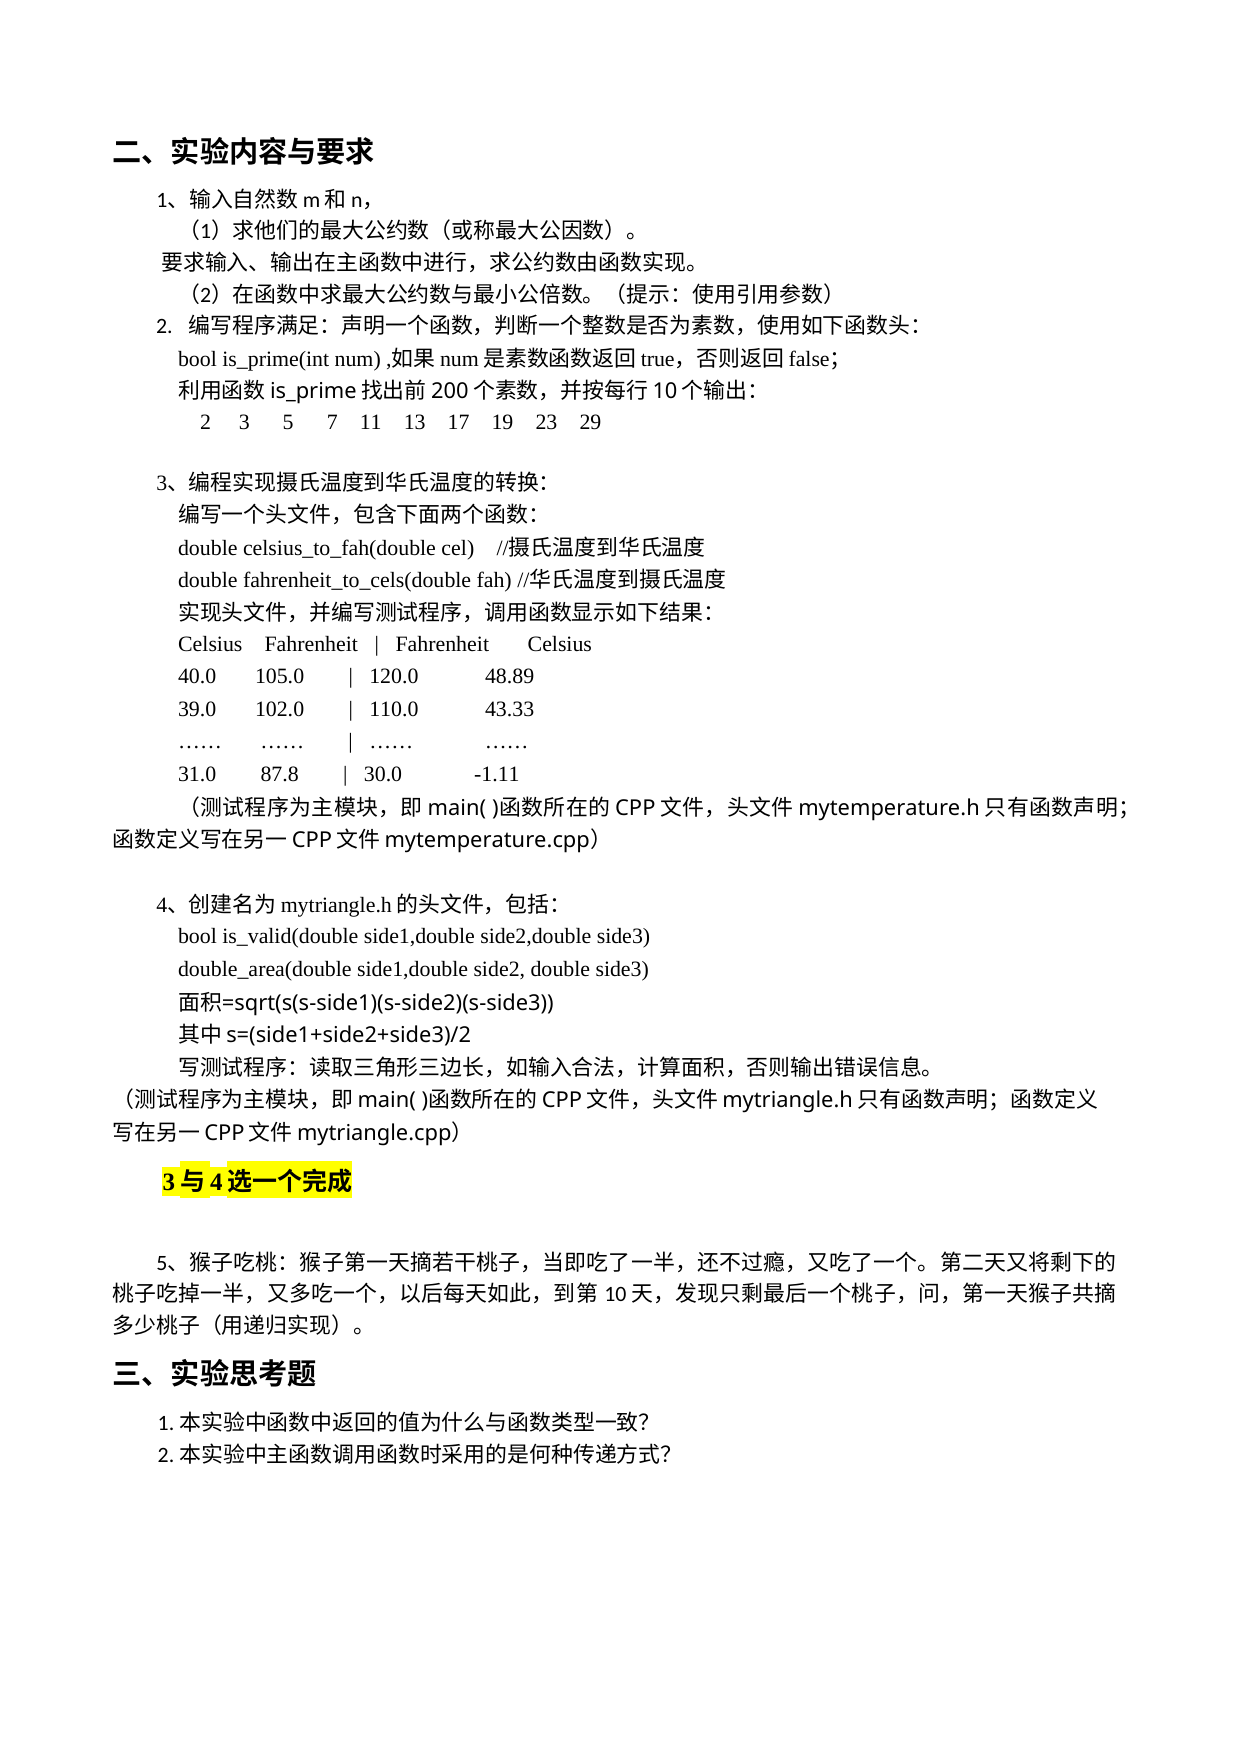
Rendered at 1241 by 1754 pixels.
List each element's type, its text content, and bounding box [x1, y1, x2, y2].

text 三、实验思考题 [112, 1339, 1118, 1404]
text double_area(double side1,double side2, double side3) [112, 952, 1118, 984]
text double fahrenheit_to_cels(double fah) //华氏温度到摄氏温度 [112, 562, 1118, 594]
text 要求输入、输出在主函数中进行，求公约数由函数实现。 [112, 245, 1118, 277]
text 1. 本实验中函数中返回的值为什么与函数类型一致？ [112, 1404, 1118, 1437]
text 40.0 105.0 | 120.0 48.89 [112, 659, 1118, 692]
text 实现头文件，并编写测试程序，调用函数显示如下结果： [112, 594, 1118, 627]
text （1）求他们的最大公约数（或称最大公因数）。 [112, 213, 1118, 245]
text （测试程序为主模块，即main( )函数所在的CPP文件，头文件mytriangle.h只有函数声明；函数定义写在另一CPP文件mytriangle.cpp） [112, 1082, 1118, 1147]
text 编写一个头文件，包含下面两个函数： [112, 497, 1118, 529]
list 在函数中求最大公约数与最小公倍数。（提示：使用引用参数） [178, 277, 1118, 308]
text 面积=sqrt(s(s-side1)(s-side2)(s-side3)) [112, 984, 1118, 1017]
text 写测试程序：读取三角形三边长，如输入合法，计算面积，否则输出错误信息。 [112, 1049, 1118, 1082]
text 其中s=(side1+side2+side3)/2 [112, 1017, 1118, 1049]
text 3、编程实现摄氏温度到华氏温度的转换： [112, 464, 1118, 497]
text 2 3 5 7 11 13 17 19 23 29 [112, 405, 1118, 438]
text 5、猴子吃桃：猴子第一天摘若干桃子，当即吃了一半，还不过瘾，又吃了一个。第二天又将剩下的桃子吃掉一半，又多吃一个，以后每天如此，到第10天，发现只剩最后一个桃子，问，第一天猴子共摘多少桃子（用递归实现）。 [112, 1244, 1118, 1339]
text 利用函数is_prime找出前200个素数，并按每行10个输出： [112, 373, 270, 405]
text bool is_prime(int num) ,如果num是素数函数返回true，否则返回false； [112, 340, 1118, 373]
text 利用函数is_prime找出前200个素数，并按每行10个输出： [682, 373, 1118, 405]
text 4、创建名为mytriangle.h的头文件，包括： [112, 887, 1118, 919]
text double celsius_to_fah(double cel) //摄氏温度到华氏温度 [112, 529, 1118, 562]
text 2. 编写程序满足：声明一个函数，判断一个整数是否为素数，使用如下函数头： [156, 308, 1118, 340]
text 39.0 102.0 | 110.0 43.33 [112, 692, 1118, 724]
text Celsius Fahrenheit | Fahrenheit Celsius [112, 627, 1118, 659]
text 1、输入自然数m和n， [112, 182, 1118, 213]
text …… …… | …… …… [112, 724, 1118, 757]
text bool is_valid(double side1,double side2,double side3) [112, 919, 1118, 952]
text 二、实验内容与要求 [112, 117, 1118, 182]
text （测试程序为主模块，即main( )函数所在的CPP文件，头文件mytemperature.h只有函数声明；函数定义写在另一CPP文件mytemperature.cpp） [112, 789, 1118, 854]
text 3与4选一个完成 [112, 1147, 1118, 1212]
text 31.0 87.8 | 30.0 -1.11 [112, 757, 1118, 789]
text 2. 本实验中主函数调用函数时采用的是何种传递方式？ [112, 1437, 1118, 1469]
